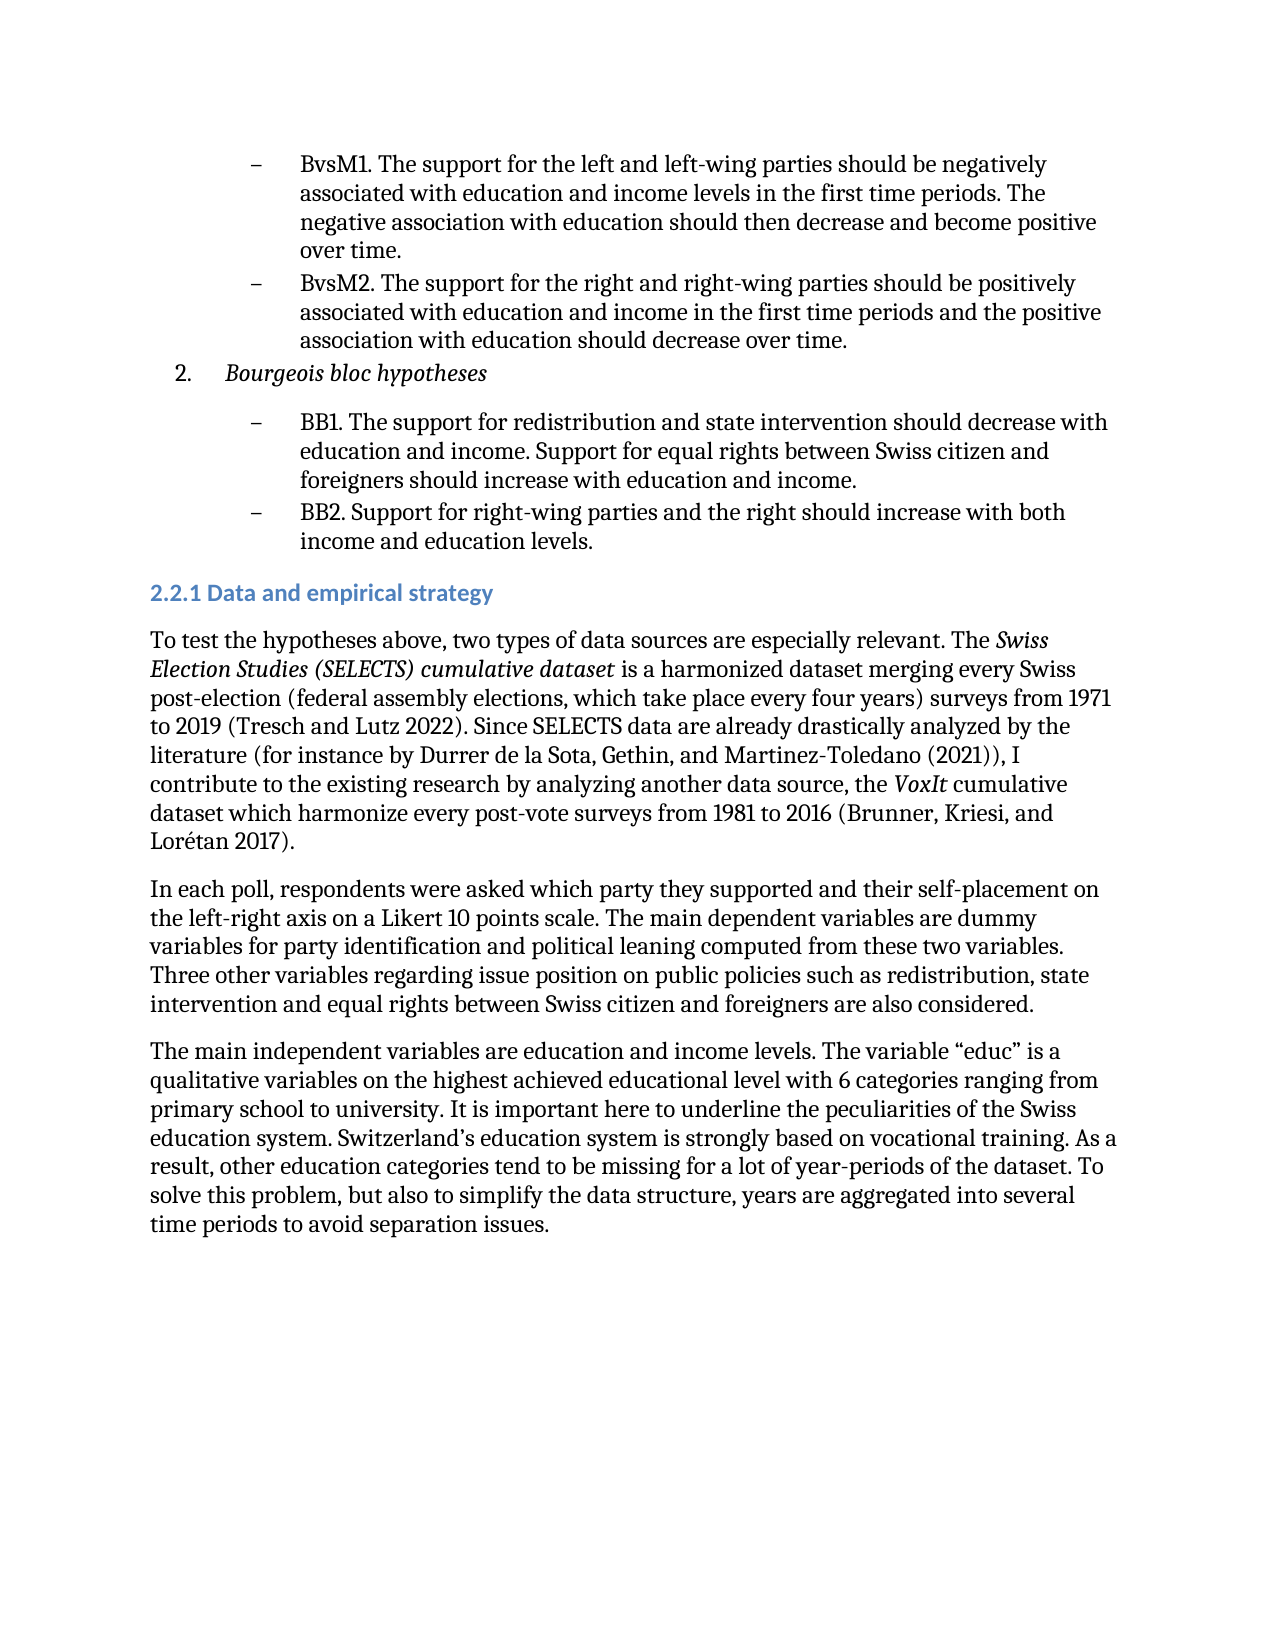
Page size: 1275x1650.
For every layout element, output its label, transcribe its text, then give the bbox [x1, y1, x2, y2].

list BvsM1. The support for the left and left-wing parties should be negatively associated with education and income levels in the first time periods. The negative association with education should then decrease and become positive over time. [250, 150, 1125, 265]
subtitle 2.2.1 Data and empirical strategy [150, 577, 1125, 607]
list BB1. The support for redistribution and state intervention should decrease with education and income. Support for equal rights between Swiss citizen and foreigners should increase with education and income. [250, 408, 1125, 494]
list BvsM2. The support for the right and right-wing parties should be positively associated with education and income in the first time periods and the positive association with education should decrease over time. [250, 269, 1125, 355]
list BB2. Support for right-wing parties and the right should increase with both income and education levels. [250, 498, 1125, 556]
text To test the hypotheses above, two types of data sources are especially relevant. The Swiss Election Studies (SELECTS) cumulative dataset is a harmonized dataset merging every Swiss post-election (federal assembly elections, which take place every four years) surveys from 1971 to 2019 (Tresch and Lutz 2022). Since SELECTS data are already drastically analyzed by the literature (for instance by Durrer de la Sota, Gethin, and Martinez-Toledano (2021)), I contribute to the existing research by analyzing another data source, the VoxIt cumulative dataset which harmonize every post-vote surveys from 1981 to 2016 (Brunner, Kriesi, and Lorétan 2017). [150, 626, 1125, 856]
list Bourgeois bloc hypotheses [175, 359, 1125, 387]
text In each poll, respondents were asked which party they supported and their self-placement on the left-right axis on a Likert 10 points scale. The main dependent variables are dummy variables for party identification and political leaning computed from these two variables. Three other variables regarding issue position on public policies such as redistribution, state intervention and equal rights between Swiss citizen and foreigners are also considered. [150, 875, 1125, 1018]
